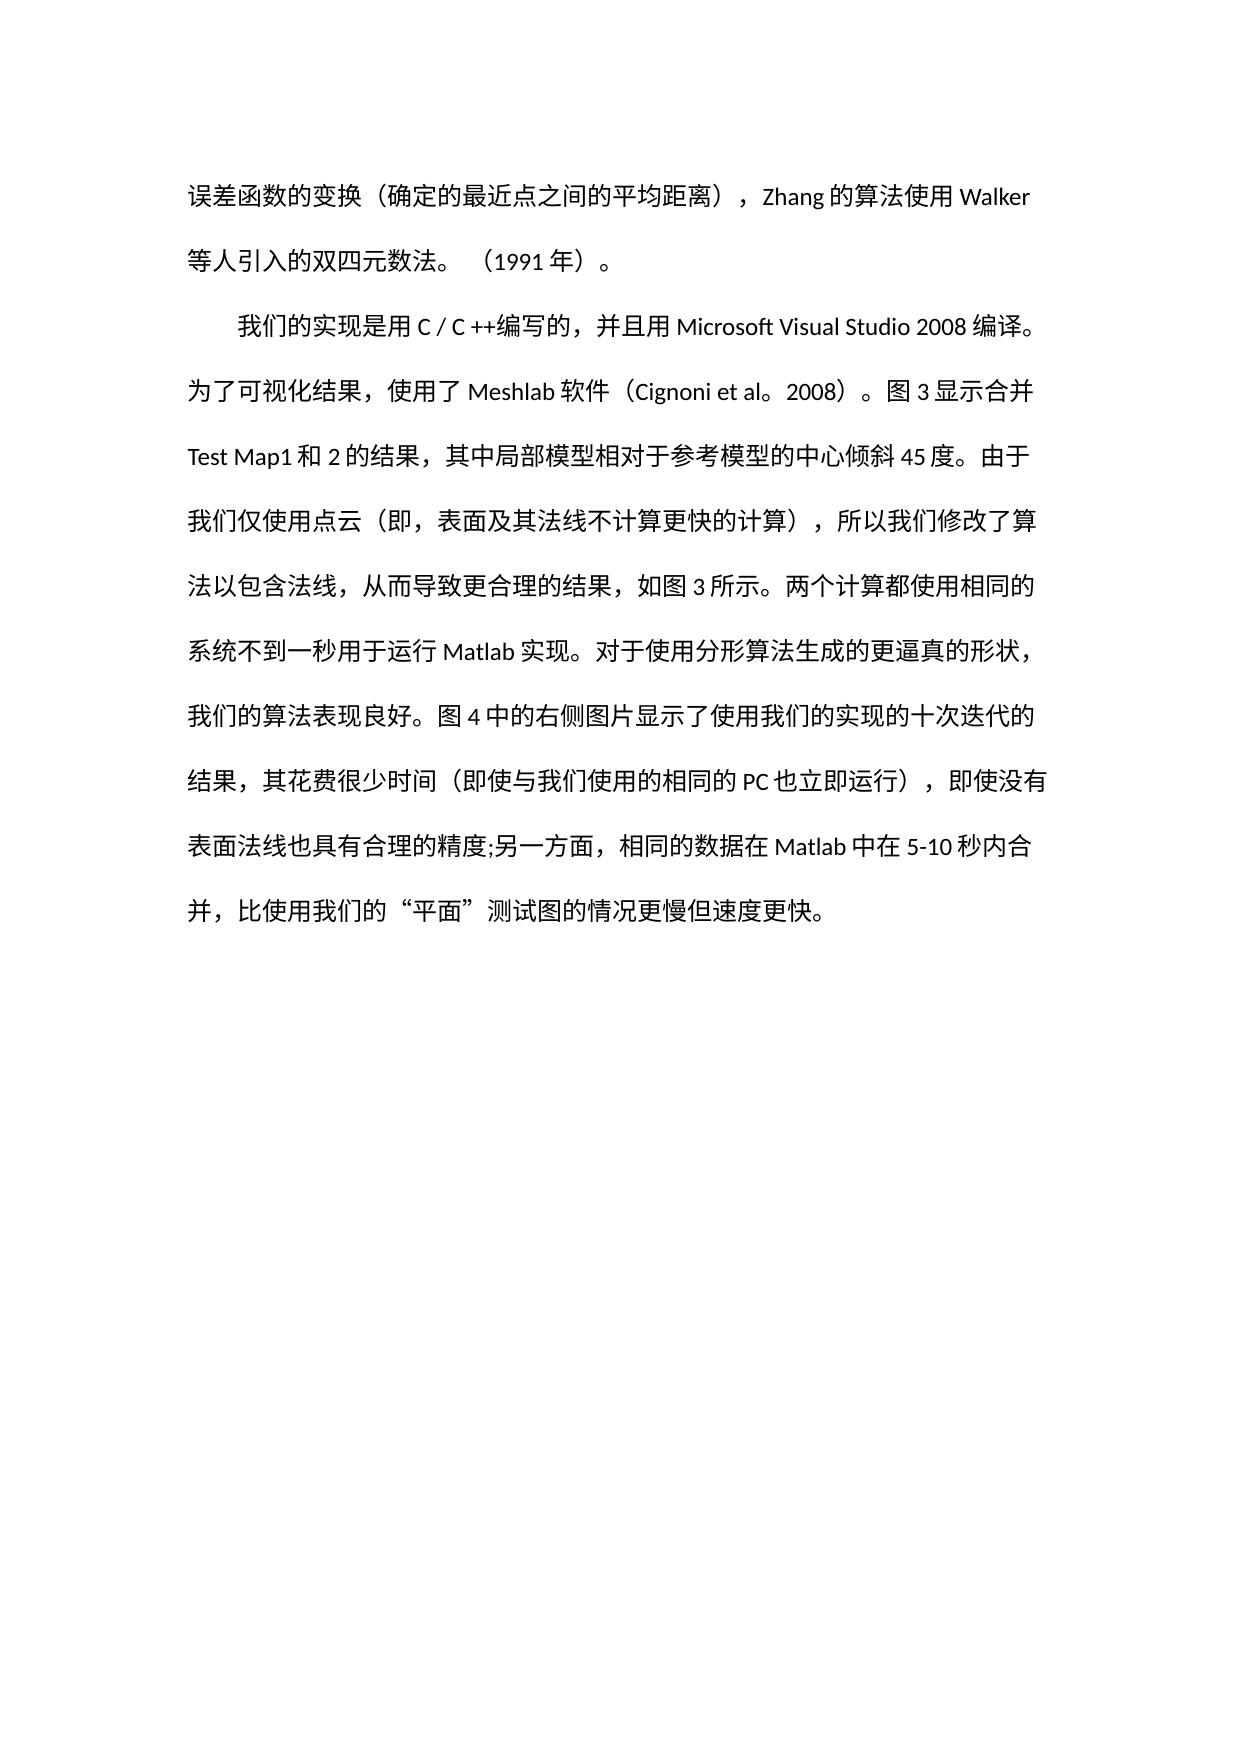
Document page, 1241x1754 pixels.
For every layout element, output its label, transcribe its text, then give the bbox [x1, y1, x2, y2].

text 我们的实现是用C / C ++编写的，并且用Microsoft Visual Studio 2008编译。为了可视化结果，使用了Meshlab软件（Cignoni et al。2008）。图3显示合并Test Map1和2的结果，其中局部模型相对于参考模型的中心倾斜45度。由于我们仅使用点云（即，表面及其法线不计算更快的计算），所以我们修改了算法以包含法线，从而导致更合理的结果，如图3所示。两个计算都使用相同的系统不到一秒用于运行Matlab实现。对于使用分形算法生成的更逼真的形状，我们的算法表现良好。图4中的右侧图片显示了使用我们的实现的十次迭代的结果，其花费很少时间（即使与我们使用的相同的PC也立即运行），即使没有表面法线也具有合理的精度;另一方面，相同的数据在Matlab中在5-10秒内合并，比使用我们的“平面”测试图的情况更慢但速度更快。 [187, 292, 1053, 942]
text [187, 162, 1053, 292]
